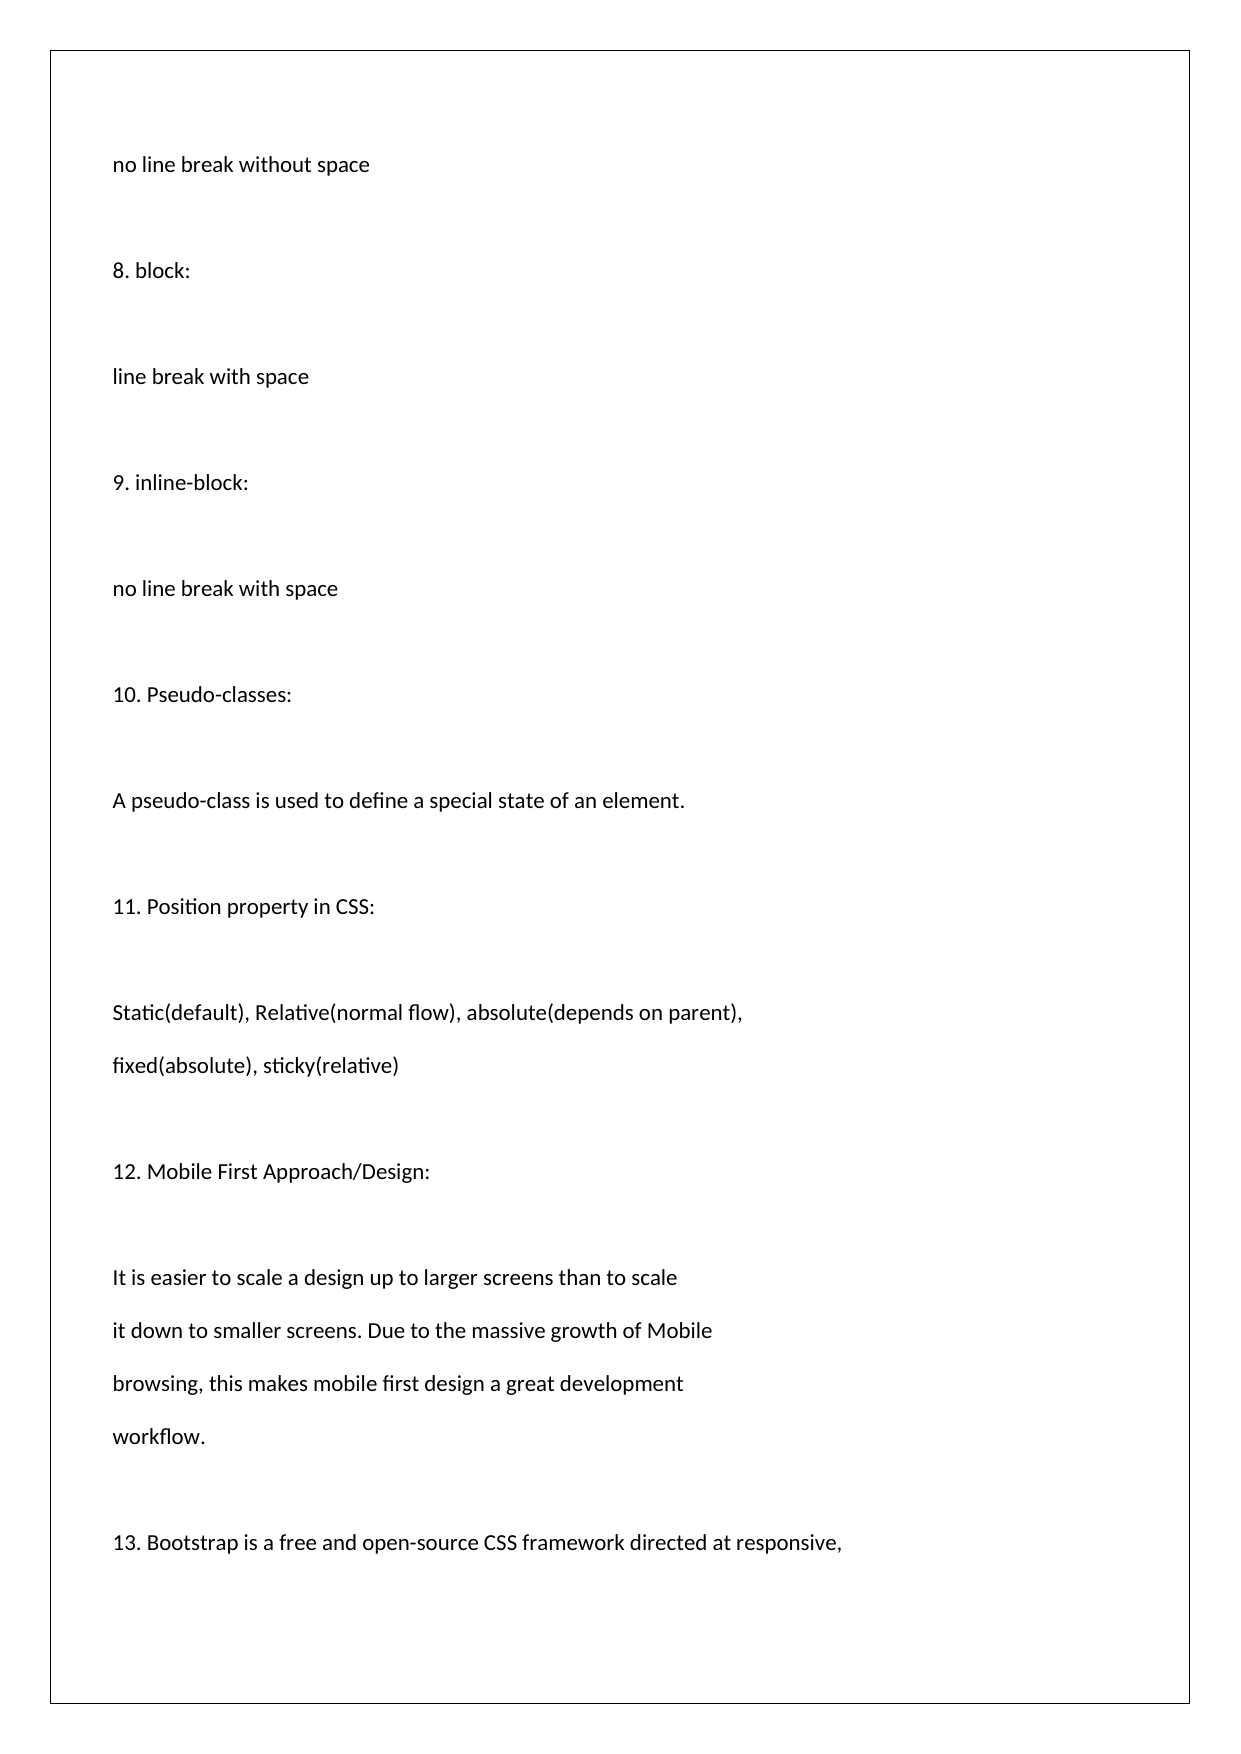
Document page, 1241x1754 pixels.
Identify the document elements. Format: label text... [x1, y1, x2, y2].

text line break with space [112, 362, 1128, 390]
text it down to smaller screens. Due to the massive growth of Mobile [112, 1316, 1128, 1344]
text 10. Pseudo-classes: [112, 680, 1128, 708]
text fixed(absolute), sticky(relative) [112, 1051, 1128, 1079]
text 8. block: [112, 256, 1128, 284]
text no line break with space [112, 574, 1128, 602]
text 12. Mobile First Approach/Design: [112, 1157, 1128, 1185]
text It is easier to scale a design up to larger screens than to scale [112, 1263, 1128, 1291]
text 9. inline-block: [112, 468, 1128, 496]
text no line break without space [112, 150, 1128, 178]
text browsing, this makes mobile first design a great development [112, 1369, 1128, 1397]
text workflow. [112, 1422, 1128, 1451]
text 13. Bootstrap is a free and open-source CSS framework directed at responsive, [112, 1528, 1128, 1557]
text 11. Position property in CSS: [112, 892, 1128, 920]
text Static(default), Relative(normal flow), absolute(depends on parent), [112, 998, 1128, 1026]
text A pseudo-class is used to define a special state of an element. [112, 786, 1128, 814]
